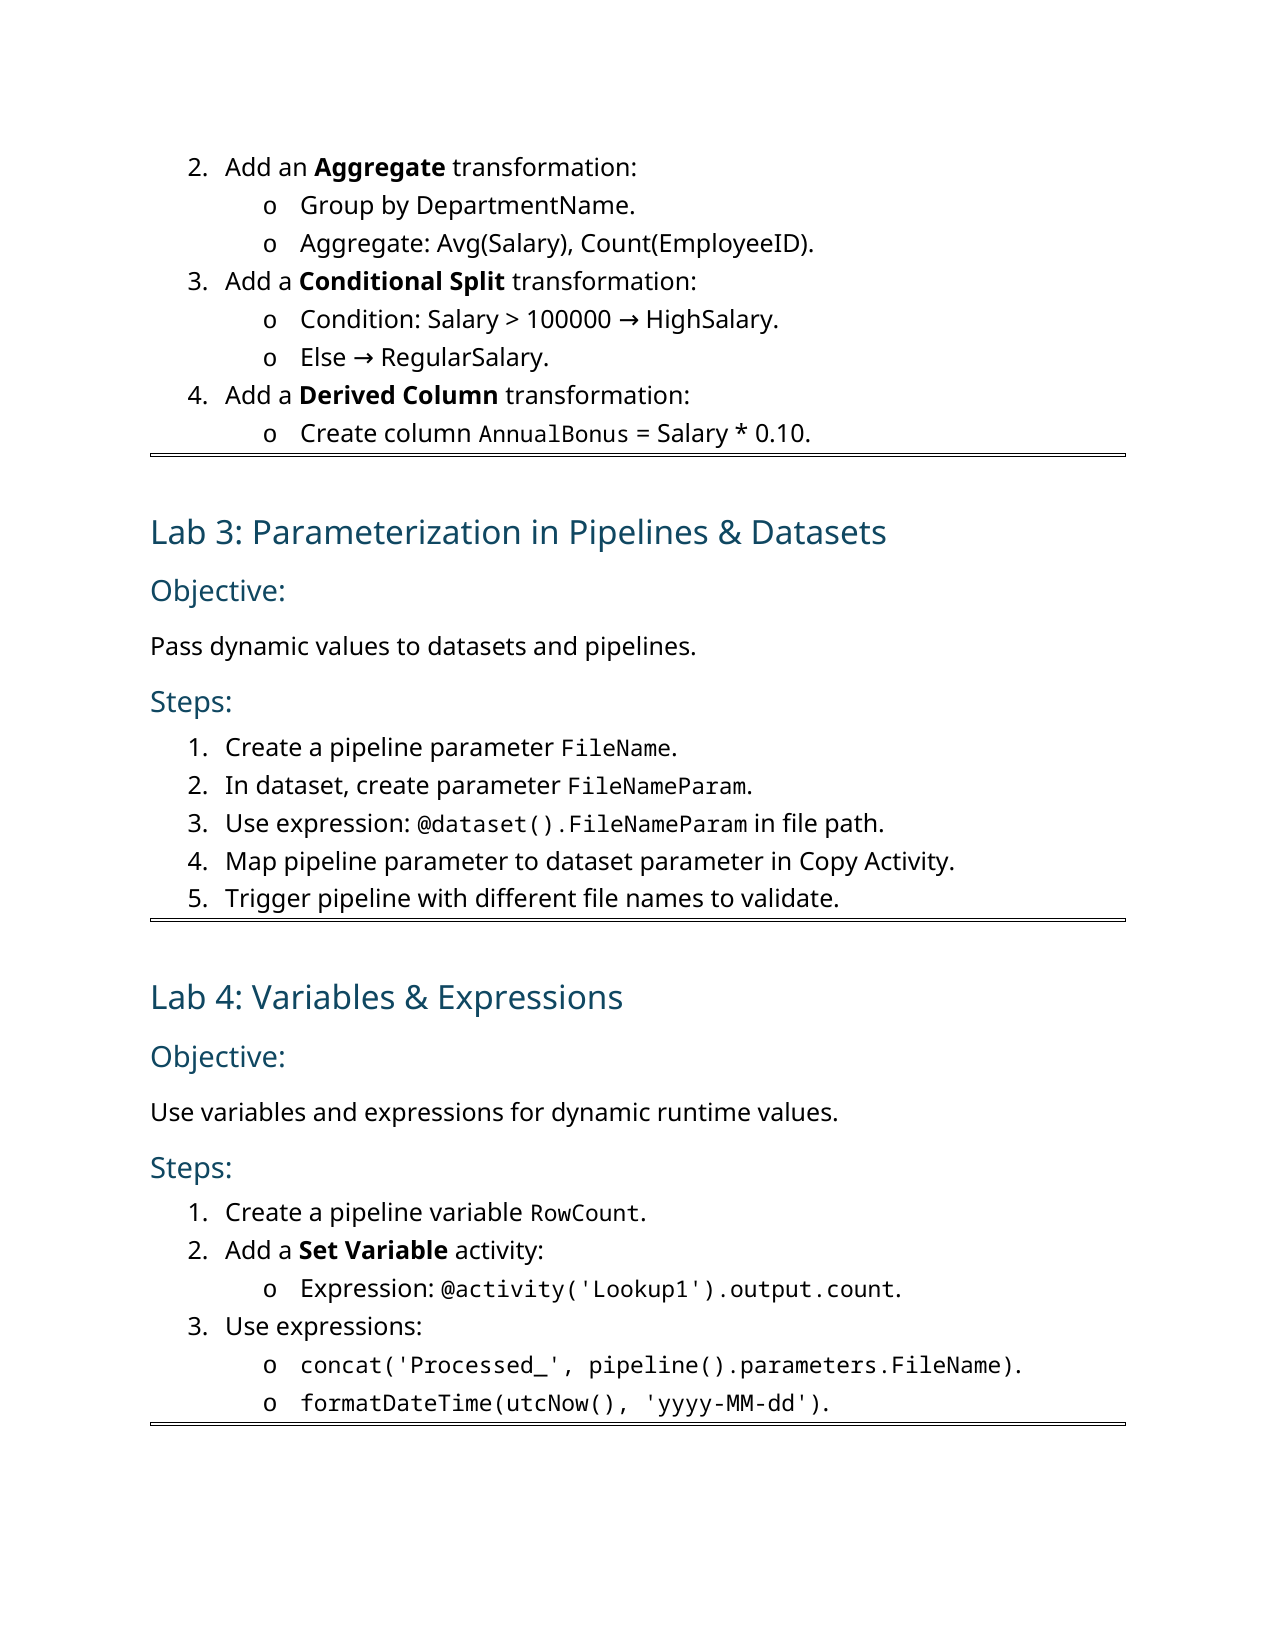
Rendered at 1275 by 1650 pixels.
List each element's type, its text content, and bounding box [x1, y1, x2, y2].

list Create column AnnualBonus = Salary * 0.10. [262, 416, 1125, 450]
subtitle Objective: [150, 571, 1125, 610]
list Aggregate: Avg(Salary), Count(EmployeeID). [262, 226, 1125, 260]
list In dataset, create parameter FileNameParam. [187, 768, 1125, 802]
list Add a Set Variable activity: [187, 1233, 1125, 1267]
list Use expressions: [187, 1309, 1125, 1343]
list Expression: @activity('Lookup1').output.count. [262, 1271, 1125, 1305]
list Map pipeline parameter to dataset parameter in Copy Activity. [187, 843, 1125, 877]
list Else → RegularSalary. [262, 340, 1125, 374]
subtitle Objective: [150, 1036, 1125, 1076]
list concat('Processed_', pipeline().parameters.FileName). [262, 1347, 1125, 1381]
list Create a pipeline parameter FileName. [187, 730, 1125, 764]
list Group by DepartmentName. [262, 188, 1125, 222]
list Trigger pipeline with different file names to validate. [187, 881, 1125, 915]
text Pass dynamic values to datasets and pipelines. [150, 629, 1125, 663]
list Use expression: @dataset().FileNameParam in file path. [187, 805, 1125, 839]
text Use variables and expressions for dynamic runtime values. [150, 1094, 1125, 1128]
list Condition: Salary > 100000 → HighSalary. [262, 302, 1125, 336]
list formatDateTime(utcNow(), 'yyyy-MM-dd'). [262, 1384, 1125, 1419]
list Add an Aggregate transformation: [187, 150, 1125, 184]
list Add a Conditional Split transformation: [187, 264, 1125, 298]
subtitle Steps: [150, 1147, 1125, 1187]
list Create a pipeline variable RowCount. [187, 1195, 1125, 1229]
subtitle Steps: [150, 682, 1125, 721]
subtitle Lab 3: Parameterization in Pipelines & Datasets [150, 508, 1125, 554]
list Add a Derived Column transformation: [187, 378, 1125, 412]
subtitle Lab 4: Variables & Expressions [150, 974, 1125, 1019]
